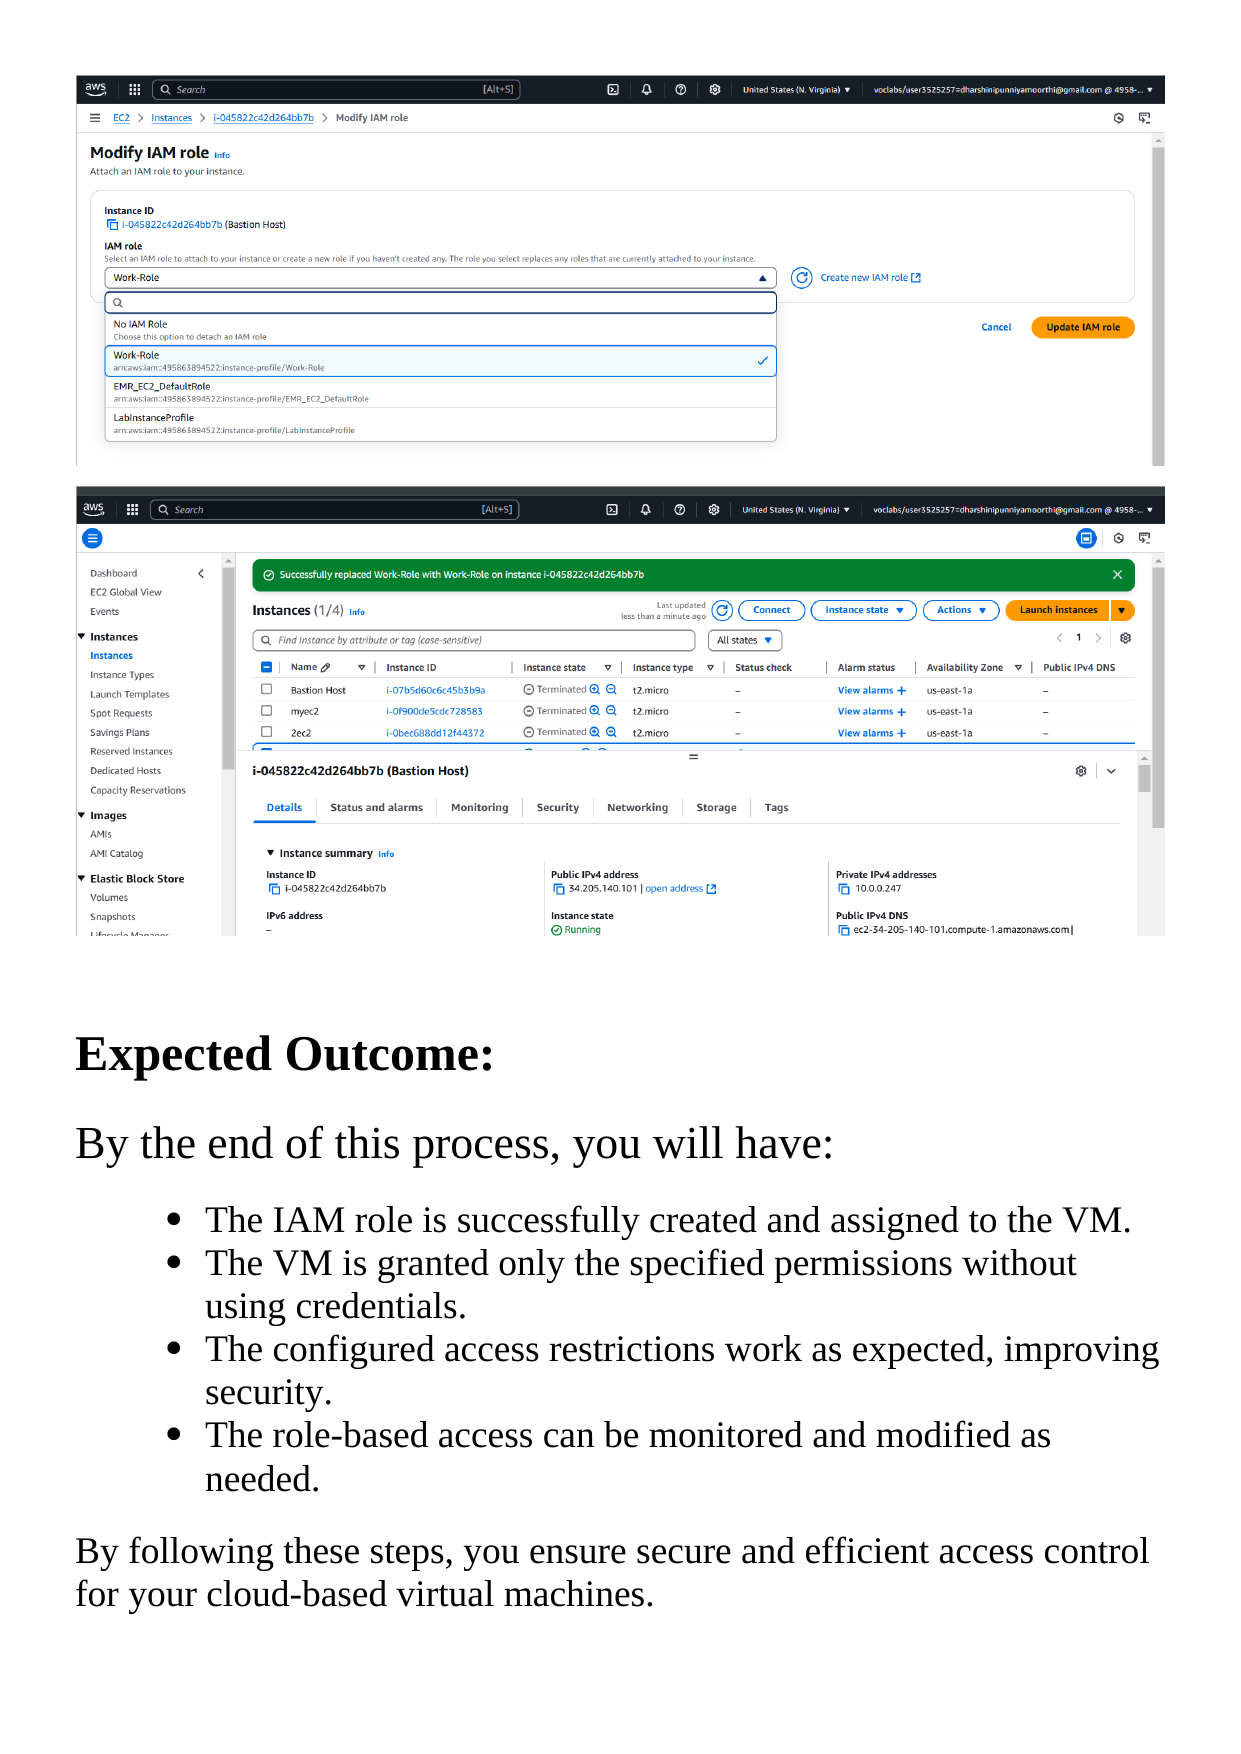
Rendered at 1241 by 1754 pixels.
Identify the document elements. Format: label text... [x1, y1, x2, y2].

list The VM is granted only the specified permissions without using credentials. [167, 1240, 1165, 1327]
list The IAM role is successfully created and assigned to the VM. [167, 1197, 1165, 1240]
text By the end of this process, you will have: [75, 1115, 1165, 1168]
picture [75, 485, 1166, 937]
list The role-based access can be monitored and modified as needed. [167, 1413, 1165, 1499]
text Expected Outcome: [75, 1024, 1165, 1082]
list The configured access restrictions work as expected, improving security. [167, 1327, 1165, 1413]
text By following these steps, you ensure secure and efficient access control for your cloud-based virtual machines. [75, 1528, 1165, 1614]
picture [75, 75, 1166, 467]
